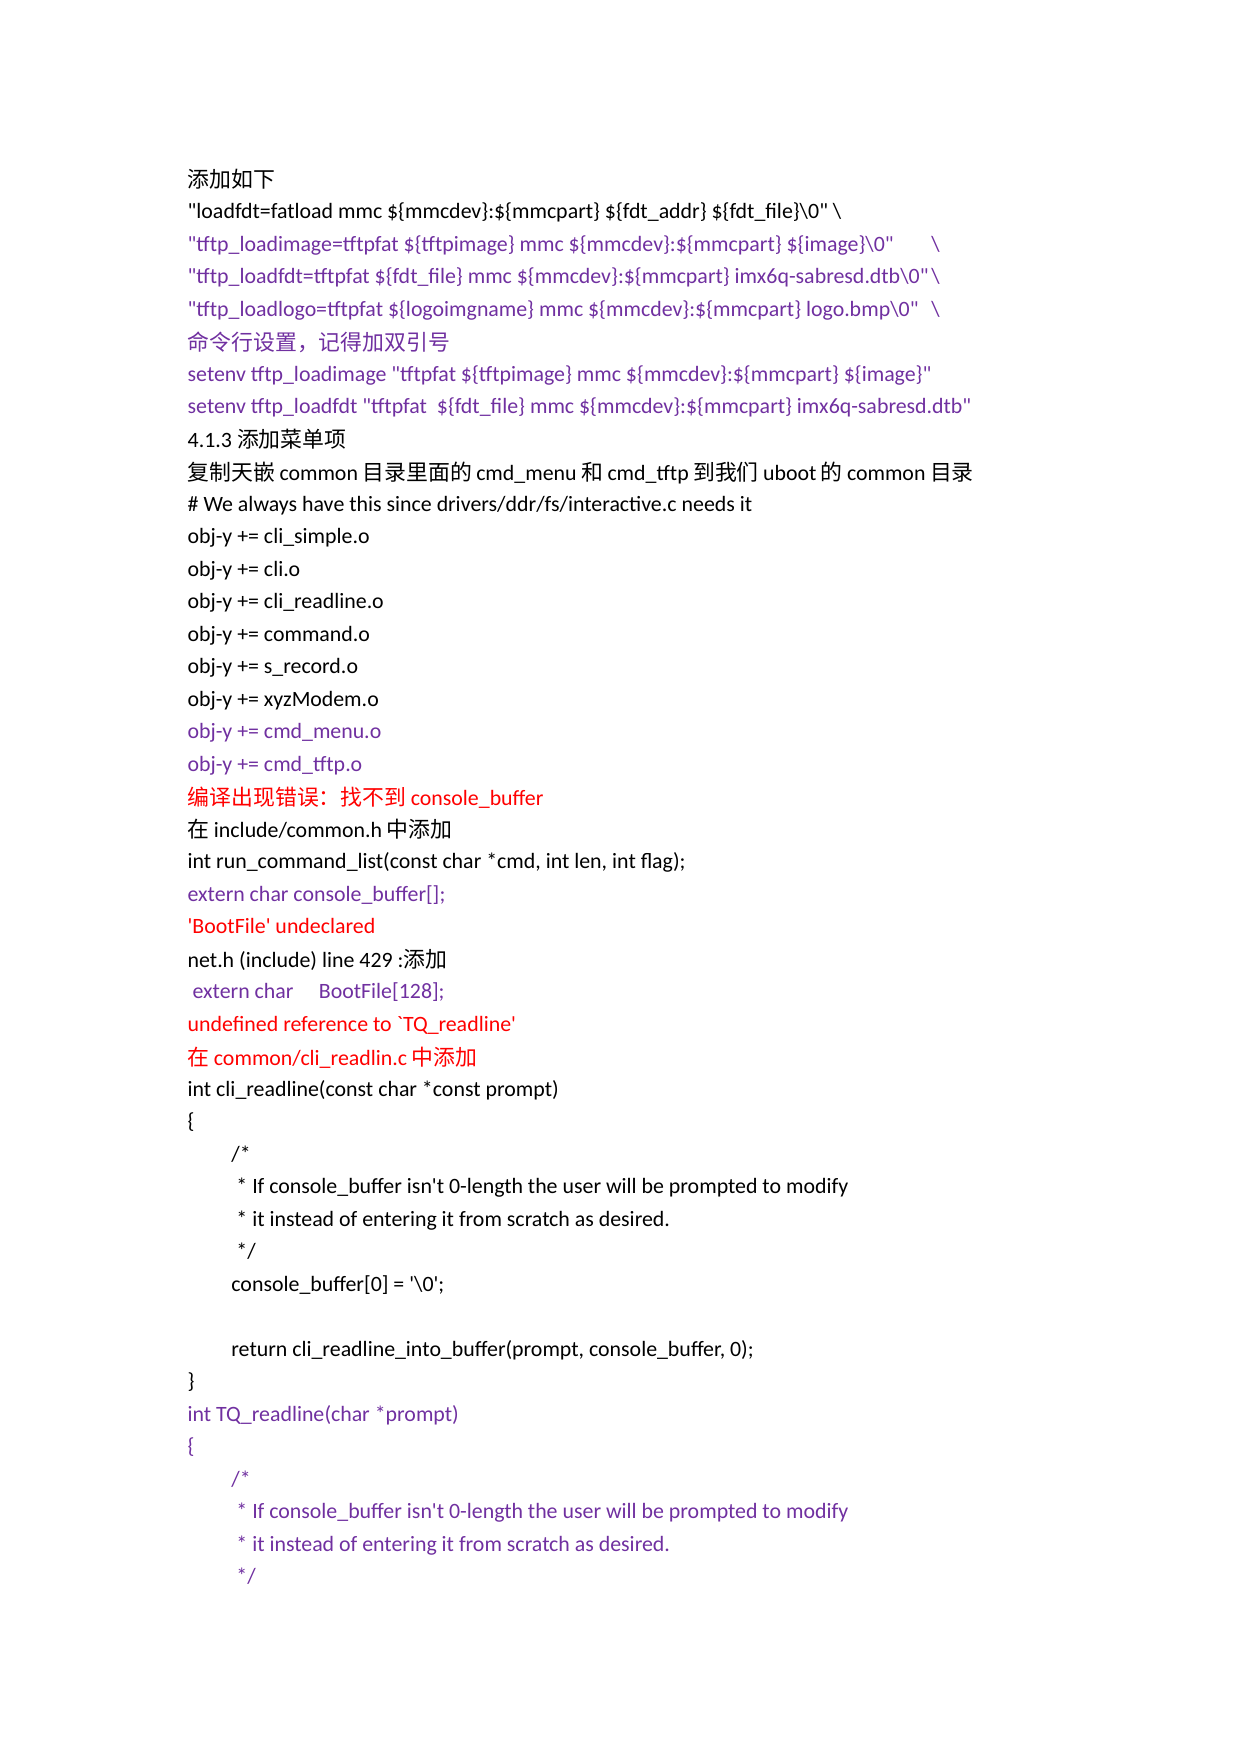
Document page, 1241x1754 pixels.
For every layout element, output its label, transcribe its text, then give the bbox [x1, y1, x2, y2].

text return cli_readline_into_buffer(prompt, console_buffer, 0); [187, 1332, 1053, 1364]
text obj-y += cmd_tftp.o [187, 747, 1053, 779]
text setenv tftp_loadfdt "tftpfat ${fdt_file} mmc ${mmcdev}:${mmcpart} imx6q-sabresd.dtb" [187, 389, 1053, 422]
text console_buffer[0] = '\0'; [187, 1267, 1053, 1299]
text obj-y += command.o [187, 617, 1053, 649]
text /* [187, 1137, 1053, 1169]
text int run_command_list(const char *cmd, int len, int flag); [187, 844, 1053, 877]
text 在include/common.h中添加 [187, 812, 1053, 844]
text */ [187, 1559, 1053, 1592]
text } [187, 1364, 1053, 1397]
text obj-y += s_record.o [187, 649, 1053, 682]
text "tftp_loadimage=tftpfat ${tftpimage} mmc ${mmcdev}:${mmcpart} ${image}\0" \ [187, 227, 1053, 259]
text * it instead of entering it from scratch as desired. [187, 1202, 1053, 1234]
text */ [187, 1234, 1053, 1267]
text obj-y += cmd_menu.o [187, 714, 1053, 747]
text "tftp_loadfdt=tftpfat ${fdt_file} mmc ${mmcdev}:${mmcpart} imx6q-sabresd.dtb\0" \ [187, 259, 1053, 292]
text 添加如下 [187, 162, 1053, 194]
text obj-y += cli.o [187, 552, 1053, 584]
text 复制天嵌common目录里面的cmd_menu和cmd_tftp到我们uboot的common目录 [187, 454, 1053, 487]
text * it instead of entering it from scratch as desired. [187, 1527, 1053, 1559]
text { [187, 1104, 1053, 1137]
text undefined reference to `TQ_readline' [187, 1007, 1053, 1039]
text extern char BootFile[128]; [187, 974, 1053, 1007]
text 编译出现错误：找不到console_buffer [187, 779, 1053, 812]
text 在common/cli_readlin.c中添加 [187, 1039, 1053, 1072]
text setenv tftp_loadimage "tftpfat ${tftpimage} mmc ${mmcdev}:${mmcpart} ${image}" [187, 357, 1053, 389]
text obj-y += xyzModem.o [187, 682, 1053, 714]
text net.h (include) line 429 :添加 [187, 942, 1053, 974]
text { [187, 1429, 1053, 1462]
text # We always have this since drivers/ddr/fs/interactive.c needs it [187, 487, 1053, 519]
text /* [187, 1462, 1053, 1494]
text extern char console_buffer[]; [187, 877, 1053, 909]
text "tftp_loadlogo=tftpfat ${logoimgname} mmc ${mmcdev}:${mmcpart} logo.bmp\0" \ [187, 292, 1053, 324]
text * If console_buffer isn't 0-length the user will be prompted to modify [187, 1169, 1053, 1202]
text obj-y += cli_readline.o [187, 584, 1053, 617]
text int TQ_readline(char *prompt) [187, 1397, 1053, 1429]
text 4.1.3 添加菜单项 [187, 422, 1053, 454]
text obj-y += cli_simple.o [187, 519, 1053, 552]
text * If console_buffer isn't 0-length the user will be prompted to modify [187, 1494, 1053, 1527]
text 'BootFile' undeclared [187, 909, 1053, 942]
text "loadfdt=fatload mmc ${mmcdev}:${mmcpart} ${fdt_addr} ${fdt_file}\0" \ [187, 194, 1053, 227]
text int cli_readline(const char *const prompt) [187, 1072, 1053, 1104]
text 命令行设置，记得加双引号 [187, 324, 1053, 357]
